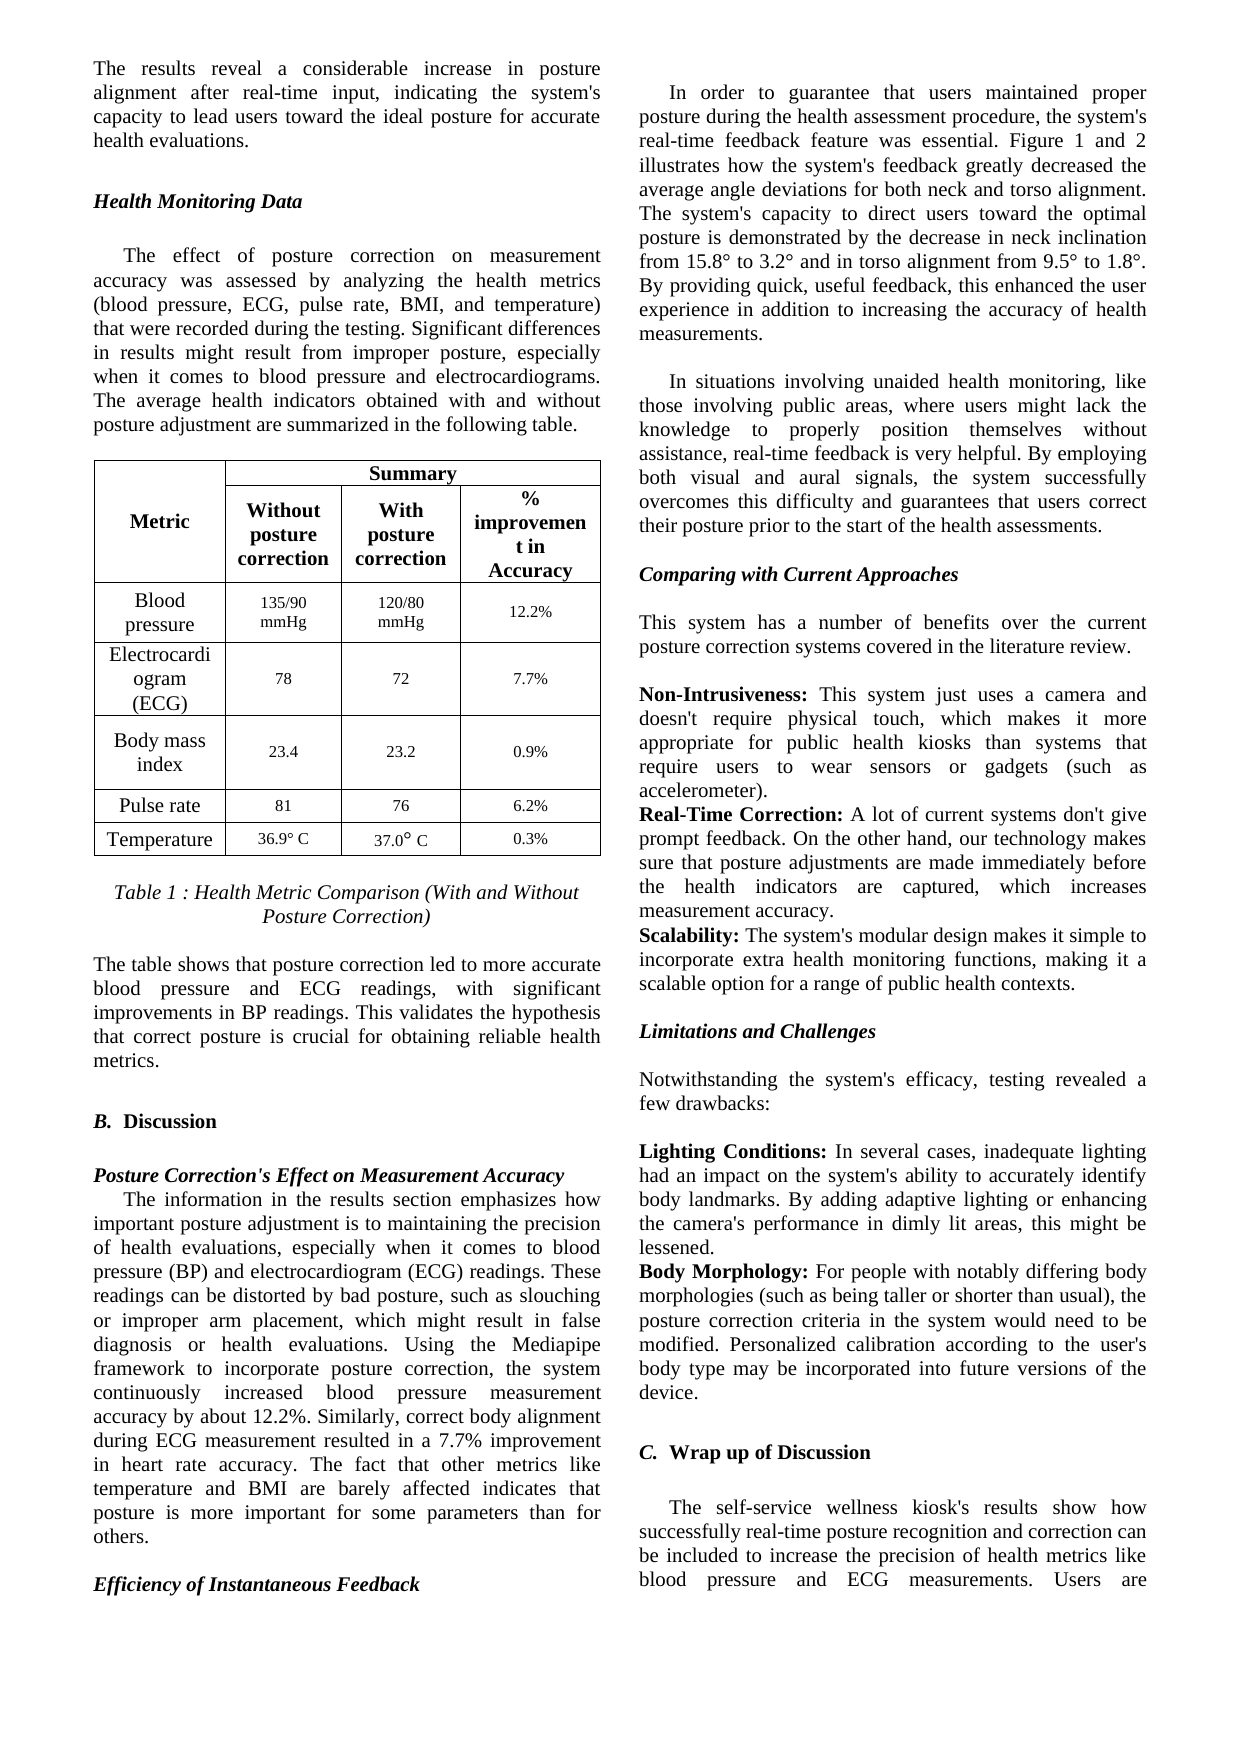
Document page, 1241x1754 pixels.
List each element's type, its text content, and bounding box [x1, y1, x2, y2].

table_cell 0.9% [461, 716, 600, 788]
text In order to guarantee that users maintained proper posture during the health assessment procedure, the system's real-time feedback feature was essential. Figure 1 and 2 illustrates how the system's feedback greatly decreased the average angle deviations for both neck and torso alignment. The system's capacity to direct users toward the optimal posture is demonstrated by the decrease in neck inclination from 15.8° to 3.2° and in torso alignment from 9.5° to 1.8°. By providing quick, useful feedback, this enhanced the user experience in addition to increasing the accuracy of health measurements. [639, 80, 1147, 345]
text Efficiency of Instantaneous Feedback [93, 1572, 601, 1596]
table_cell 76 [342, 790, 460, 822]
text Non-Intrusiveness: This system just uses a camera and doesn't require physical touch, which makes it more appropriate for public health kiosks than systems that require users to wear sensors or gadgets (such as accelerometer). [639, 682, 1147, 802]
table_cell Without posture correction [226, 486, 341, 582]
text The table shows that posture correction led to more accurate blood pressure and ECG readings, with significant improvements in BP readings. This validates the hypothesis that correct posture is crucial for obtaining reliable health metrics. [93, 952, 601, 1072]
table_cell Body mass index [95, 716, 225, 788]
text This system has a number of benefits over the current posture correction systems covered in the literature review. [639, 610, 1147, 658]
table_cell 78 [226, 643, 341, 715]
table_cell 120/80 mmHg [342, 583, 460, 641]
table_cell With posture correction [342, 486, 460, 582]
text Lighting Conditions: In several cases, inadequate lighting had an impact on the system's ability to accurately identify body landmarks. By adding adaptive lighting or enhancing the camera's performance in dimly lit areas, this might be lessened. [639, 1139, 1147, 1259]
subtitle Discussion [93, 1109, 601, 1133]
table_cell 23.4 [226, 716, 341, 788]
table_cell 6.2% [461, 790, 600, 822]
table_cell Temperature [95, 823, 225, 855]
table_header Summary [226, 461, 600, 485]
table_cell % improvement in Accuracy [461, 486, 600, 582]
table_cell Electrocardiogram (ECG) [95, 643, 225, 715]
text In situations involving unaided health monitoring, like those involving public areas, where users might lack the knowledge to properly position themselves without assistance, real-time feedback is very helpful. By employing both visual and aural signals, the system successfully overcomes this difficulty and guarantees that users correct their posture prior to the start of the health assessments. [639, 369, 1147, 537]
text Scalability: The system's modular design makes it simple to incorporate extra health monitoring functions, making it a scalable option for a range of public health contexts. [639, 922, 1147, 995]
table_cell 23.2 [342, 716, 460, 788]
table_cell 7.7% [461, 643, 600, 715]
text Limitations and Challenges [639, 1019, 1147, 1043]
text The information in the results section emphasizes how important posture adjustment is to maintaining the precision of health evaluations, especially when it comes to blood pressure (BP) and electrocardiogram (ECG) readings. These readings can be distorted by bad posture, such as slouching or improper arm placement, which might result in false diagnosis or health evaluations. Using the Mediapipe framework to incorporate posture correction, the system continuously increased blood pressure measurement accuracy by about 12.2%. Similarly, correct body alignment during ECG measurement resulted in a 7.7% improvement in heart rate accuracy. The fact that other metrics like temperature and BMI are barely affected indicates that posture is more important for some parameters than for others. [93, 1187, 601, 1548]
subtitle Wrap up of Discussion [639, 1440, 1147, 1464]
table_cell 36.9° C [226, 823, 341, 855]
text Real-Time Correction: A lot of current systems don't give prompt feedback. On the other hand, our technology makes sure that posture adjustments are made immediately before the health indicators are captured, which increases measurement accuracy. [639, 802, 1147, 922]
table_cell 37.0° C [342, 823, 460, 855]
text The results reveal a considerable increase in posture alignment after real-time input, indicating the system's capacity to lead users toward the ideal posture for accurate health evaluations. [93, 56, 601, 152]
table_header Metric [95, 461, 225, 582]
text Table 1 : Health Metric Comparison (With and Without Posture Correction) [93, 880, 601, 928]
text Notwithstanding the system's efficacy, testing revealed a few drawbacks: [639, 1067, 1147, 1115]
table_cell Blood pressure [95, 583, 225, 641]
text Comparing with Current Approaches [639, 562, 1147, 586]
text Posture Correction's Effect on Measurement Accuracy [93, 1163, 601, 1187]
text The effect of posture correction on measurement accuracy was assessed by analyzing the health metrics (blood pressure, ECG, pulse rate, BMI, and temperature) that were recorded during the testing. Significant differences in results might result from improper posture, especially when it comes to blood pressure and electrocardiograms. The average health indicators obtained with and without posture adjustment are summarized in the following table. [93, 243, 601, 436]
text Body Morphology: For people with notably differing body morphologies (such as being taller or shorter than usual), the posture correction criteria in the system would need to be modified. Personalized calibration according to the user's body type may be incorporated into future versions of the device. [639, 1259, 1147, 1404]
table_cell 0.3% [461, 823, 600, 855]
table_cell 81 [226, 790, 341, 822]
table_cell 135/90 mmHg [226, 583, 341, 641]
subtitle Health Monitoring Data [93, 189, 601, 213]
table_cell 72 [342, 643, 460, 715]
table_cell Pulse rate [95, 790, 225, 822]
table_cell 12.2% [461, 583, 600, 641]
